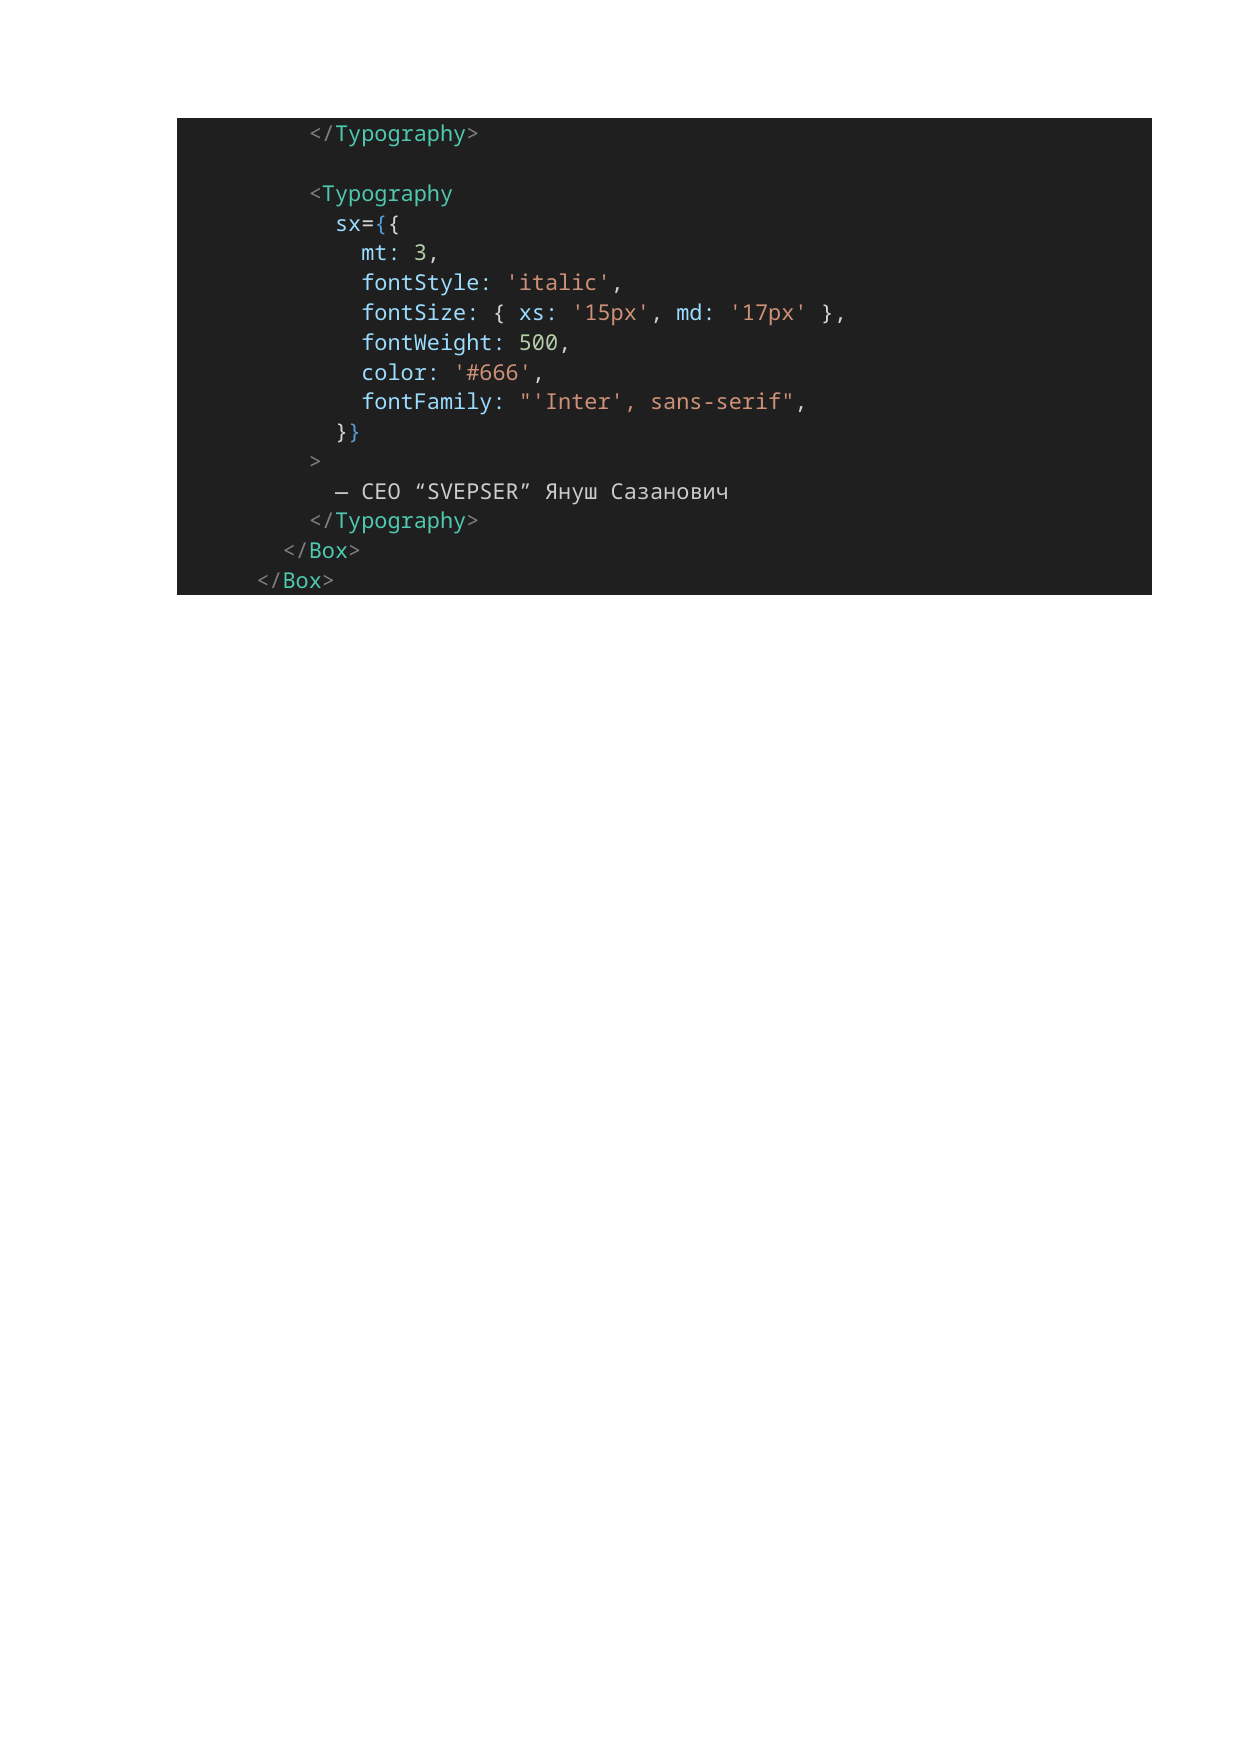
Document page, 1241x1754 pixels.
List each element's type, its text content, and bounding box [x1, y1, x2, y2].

text </Box> [177, 565, 1152, 595]
text }} [177, 416, 1152, 446]
text fontStyle: 'italic', [177, 267, 1152, 297]
text color: '#666', [177, 356, 1152, 386]
text </Typography> [177, 505, 1152, 535]
text fontSize: { xs: '15px', md: '17px' }, [177, 297, 1152, 327]
text > [177, 446, 1152, 476]
text fontFamily: "'Inter', sans-serif", [177, 386, 1152, 416]
text fontWeight: 500, [177, 327, 1152, 356]
text mt: 3, [177, 237, 1152, 267]
text — CEO “SVEPSER” Януш Сазанович [177, 476, 1152, 505]
text </Typography> [177, 118, 1152, 148]
text sx={{ [177, 207, 1152, 237]
text </Box> [177, 535, 1152, 565]
text <Typography [177, 178, 1152, 207]
